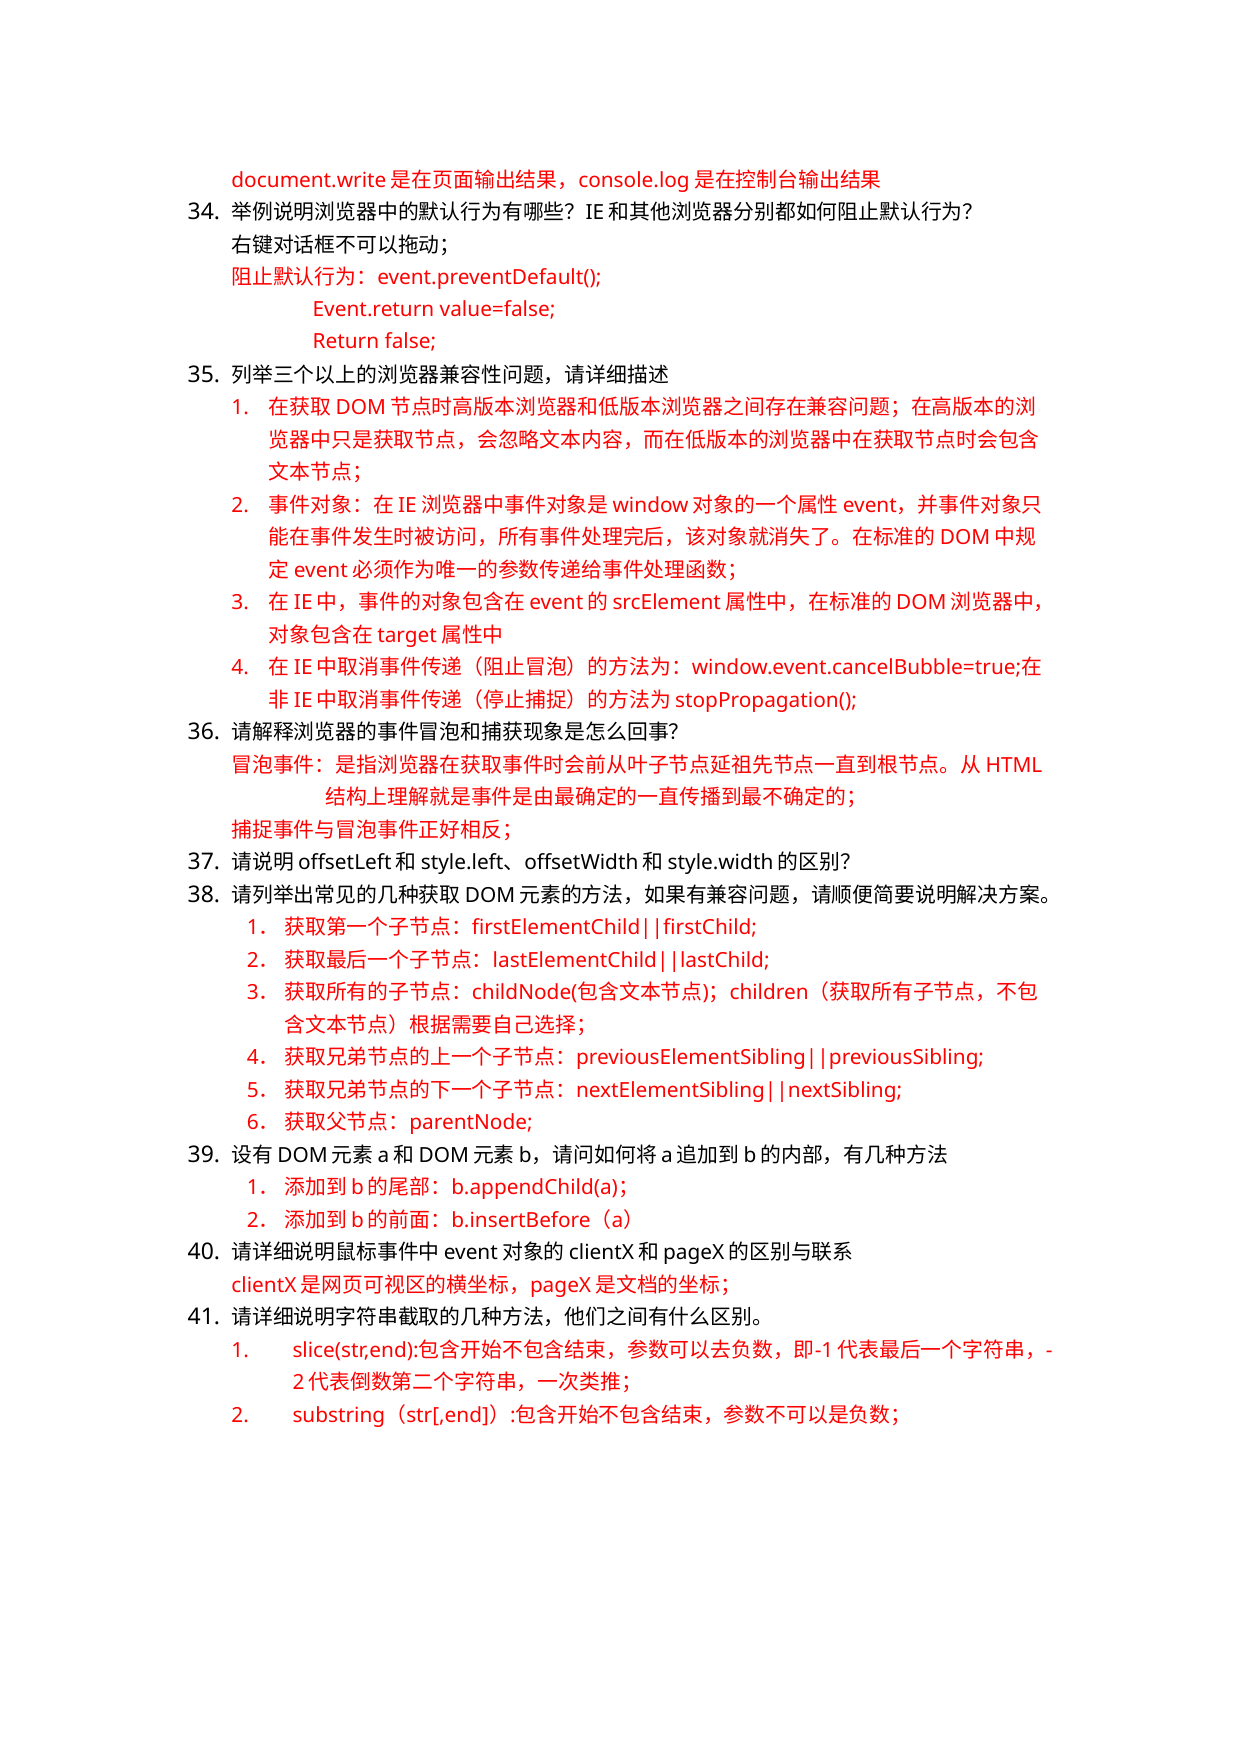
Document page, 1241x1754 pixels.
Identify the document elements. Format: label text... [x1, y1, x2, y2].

text document.write是在页面输出结果，console.log是在控制台输出结果 [187, 162, 1053, 194]
text Event.return value=false; [187, 292, 1053, 324]
list 请解释浏览器的事件冒泡和捕获现象是怎么回事？ [187, 714, 1053, 747]
list 列举三个以上的浏览器兼容性问题，请详细描述 [187, 357, 1053, 389]
text 捕捉事件与冒泡事件正好相反； [187, 812, 1053, 844]
list 获取兄弟节点的下一个子节点：nextElementSibling||nextSibling; [247, 1072, 1053, 1104]
list 请详细说明鼠标事件中event对象的clientX和pageX的区别与联系 [187, 1234, 1053, 1267]
list 在IE中取消事件传递（阻止冒泡）的方法为：window.event.cancelBubble=true;在非IE中取消事件传递（停止捕捉）的方法为stopPropagation(); [231, 649, 1053, 714]
text 右键对话框不可以拖动； [187, 227, 1053, 259]
list 举例说明浏览器中的默认行为有哪些？IE和其他浏览器分别都如何阻止默认行为？ [187, 194, 1053, 227]
list substring（str[,end]）:包含开始不包含结束，参数不可以是负数； [231, 1397, 1053, 1429]
text clientX是网页可视区的横坐标，pageX是文档的坐标； [187, 1267, 1053, 1299]
list 获取最后一个子节点：lastElementChild||lastChild; [247, 942, 1053, 974]
list 请详细说明字符串截取的几种方法，他们之间有什么区别。 [187, 1299, 1053, 1332]
text 冒泡事件：是指浏览器在获取事件时会前从叶子节点延祖先节点一直到根节点。从HTML结构上理解就是事件是由最确定的一直传播到最不确定的； [231, 747, 1053, 812]
list slice(str,end):包含开始不包含结束，参数可以去负数，即-1代表最后一个字符串，-2代表倒数第二个字符串，一次类推； [231, 1332, 1053, 1397]
list 请说明offsetLeft和style.left、offsetWidth和style.width的区别？ [187, 844, 1053, 877]
text 阻止默认行为：event.preventDefault(); [187, 259, 1053, 292]
list 添加到b的尾部：b.appendChild(a)； [247, 1169, 1053, 1202]
list 获取兄弟节点的上一个子节点：previousElementSibling||previousSibling; [247, 1039, 1053, 1072]
list 获取第一个子节点：firstElementChild||firstChild; [247, 909, 1053, 942]
list 请列举出常见的几种获取DOM元素的方法，如果有兼容问题，请顺便简要说明解决方案。 [187, 877, 1053, 909]
list 获取所有的子节点：childNode(包含文本节点)；children（获取所有子节点，不包含文本节点）根据需要自己选择； [247, 974, 1053, 1039]
list 在获取DOM节点时高版本浏览器和低版本浏览器之间存在兼容问题；在高版本的浏览器中只是获取节点，会忽略文本内容，而在低版本的浏览器中在获取节点时会包含文本节点； [231, 389, 1053, 487]
list 获取父节点：parentNode; [247, 1104, 1053, 1137]
list 事件对象：在IE浏览器中事件对象是window对象的一个属性event，并事件对象只能在事件发生时被访问，所有事件处理完后，该对象就消失了。在标准的DOM中规定event必须作为唯一的参数传递给事件处理函数； [231, 487, 1053, 584]
text Return false; [187, 324, 1053, 357]
list 在IE中，事件的对象包含在event的srcElement属性中，在标准的DOM浏览器中，对象包含在target属性中 [231, 584, 1053, 649]
list 添加到b的前面：b.insertBefore（a） [247, 1202, 1053, 1234]
list 设有DOM元素a和DOM元素b，请问如何将a追加到b的内部，有几种方法 [187, 1137, 1053, 1169]
